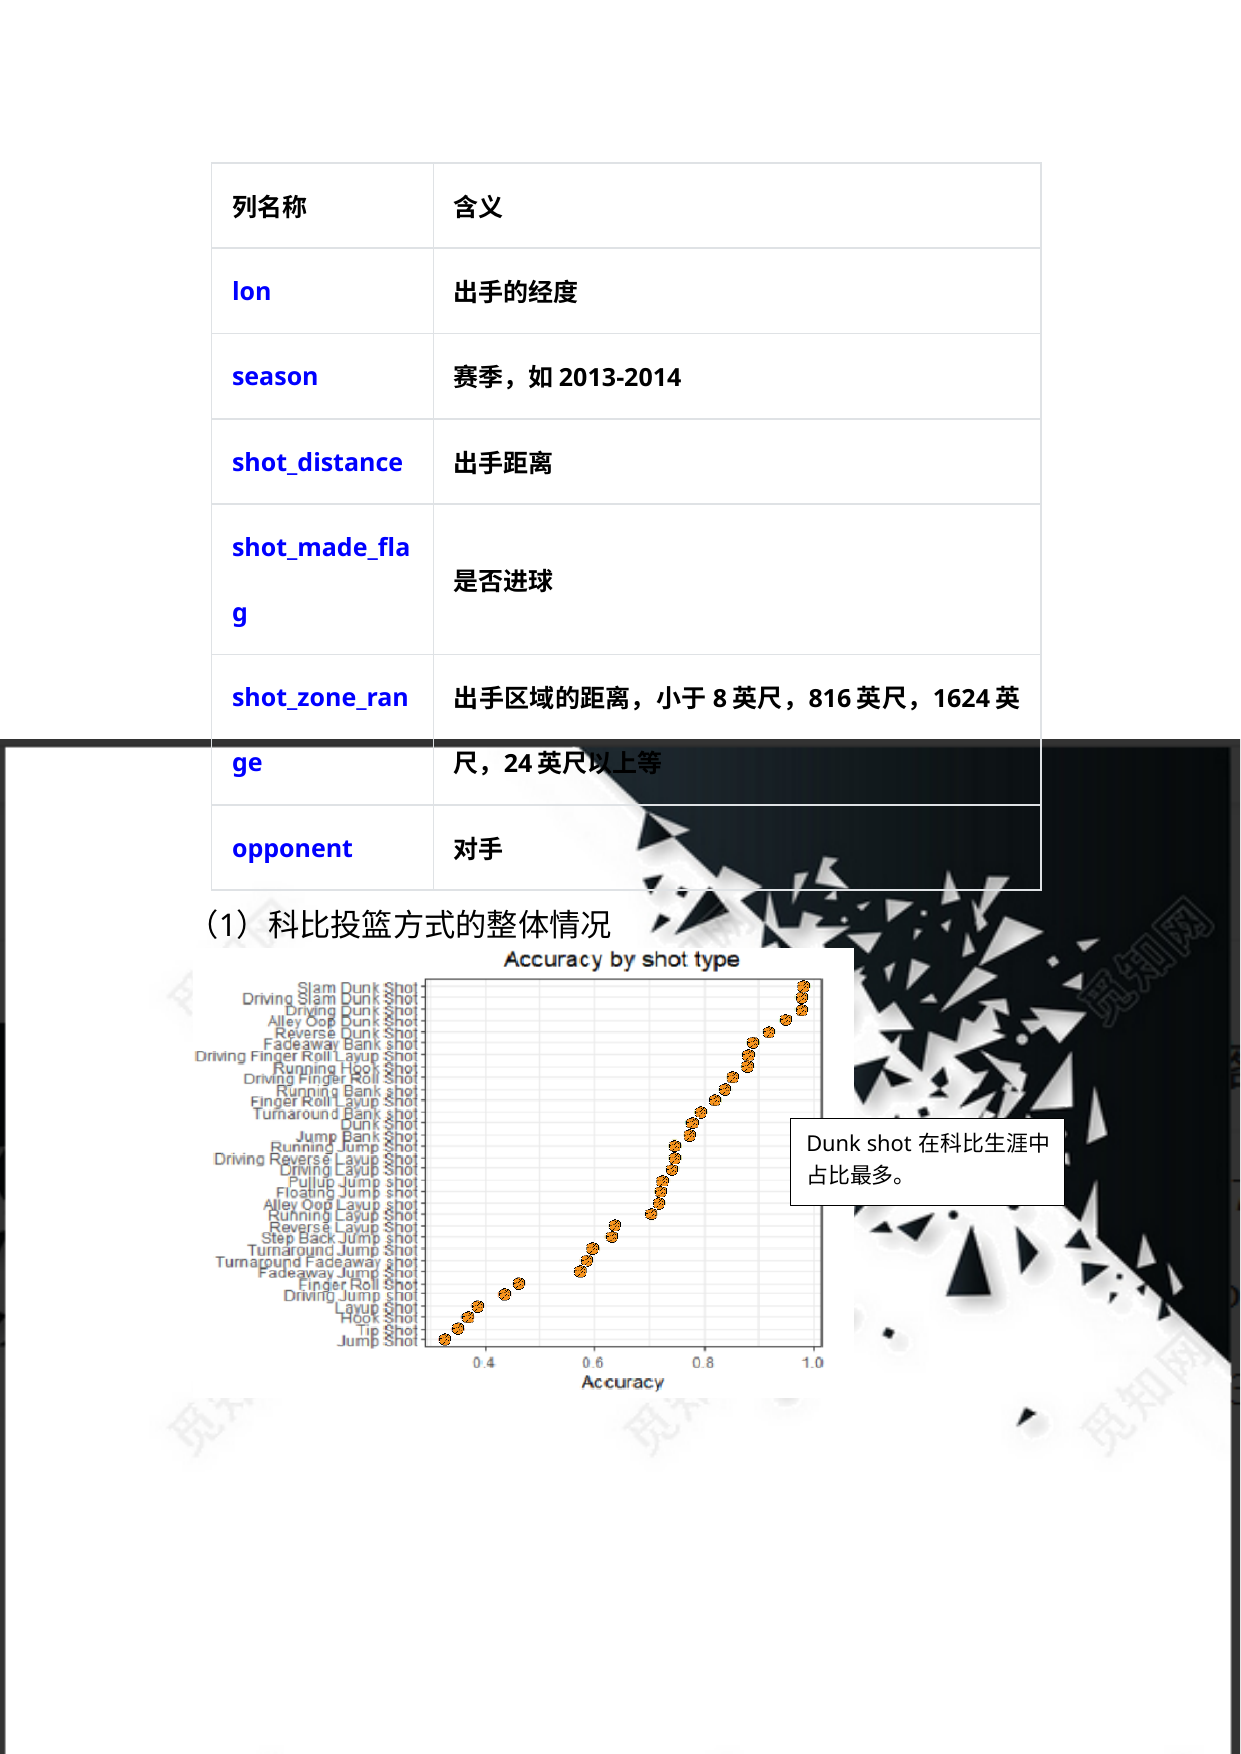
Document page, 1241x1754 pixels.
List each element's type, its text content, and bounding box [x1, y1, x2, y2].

table_cell 赛季，如2013-2014 [434, 334, 1040, 418]
table_cell 出手区域的距离，小于8英尺，816英尺，1624英尺，24英尺以上等 [434, 655, 1040, 804]
list （1）科比投篮方式的整体情况 [187, 891, 1053, 956]
table_cell shot_zone_range [212, 655, 433, 804]
picture [0, 739, 1241, 1754]
table_cell opponent [212, 806, 433, 889]
table_cell season [212, 334, 433, 418]
table_cell 出手的经度 [434, 249, 1040, 333]
table_cell 出手距离 [434, 420, 1040, 503]
table_header 列名称 [212, 164, 433, 247]
table_cell shot_made_flag [212, 505, 433, 653]
table_cell lon [212, 249, 433, 333]
table_cell 对手 [434, 806, 1040, 889]
table_cell shot_distance [212, 420, 433, 503]
table_header 含义 [434, 164, 1040, 247]
table_cell 是否进球 [434, 505, 1040, 653]
